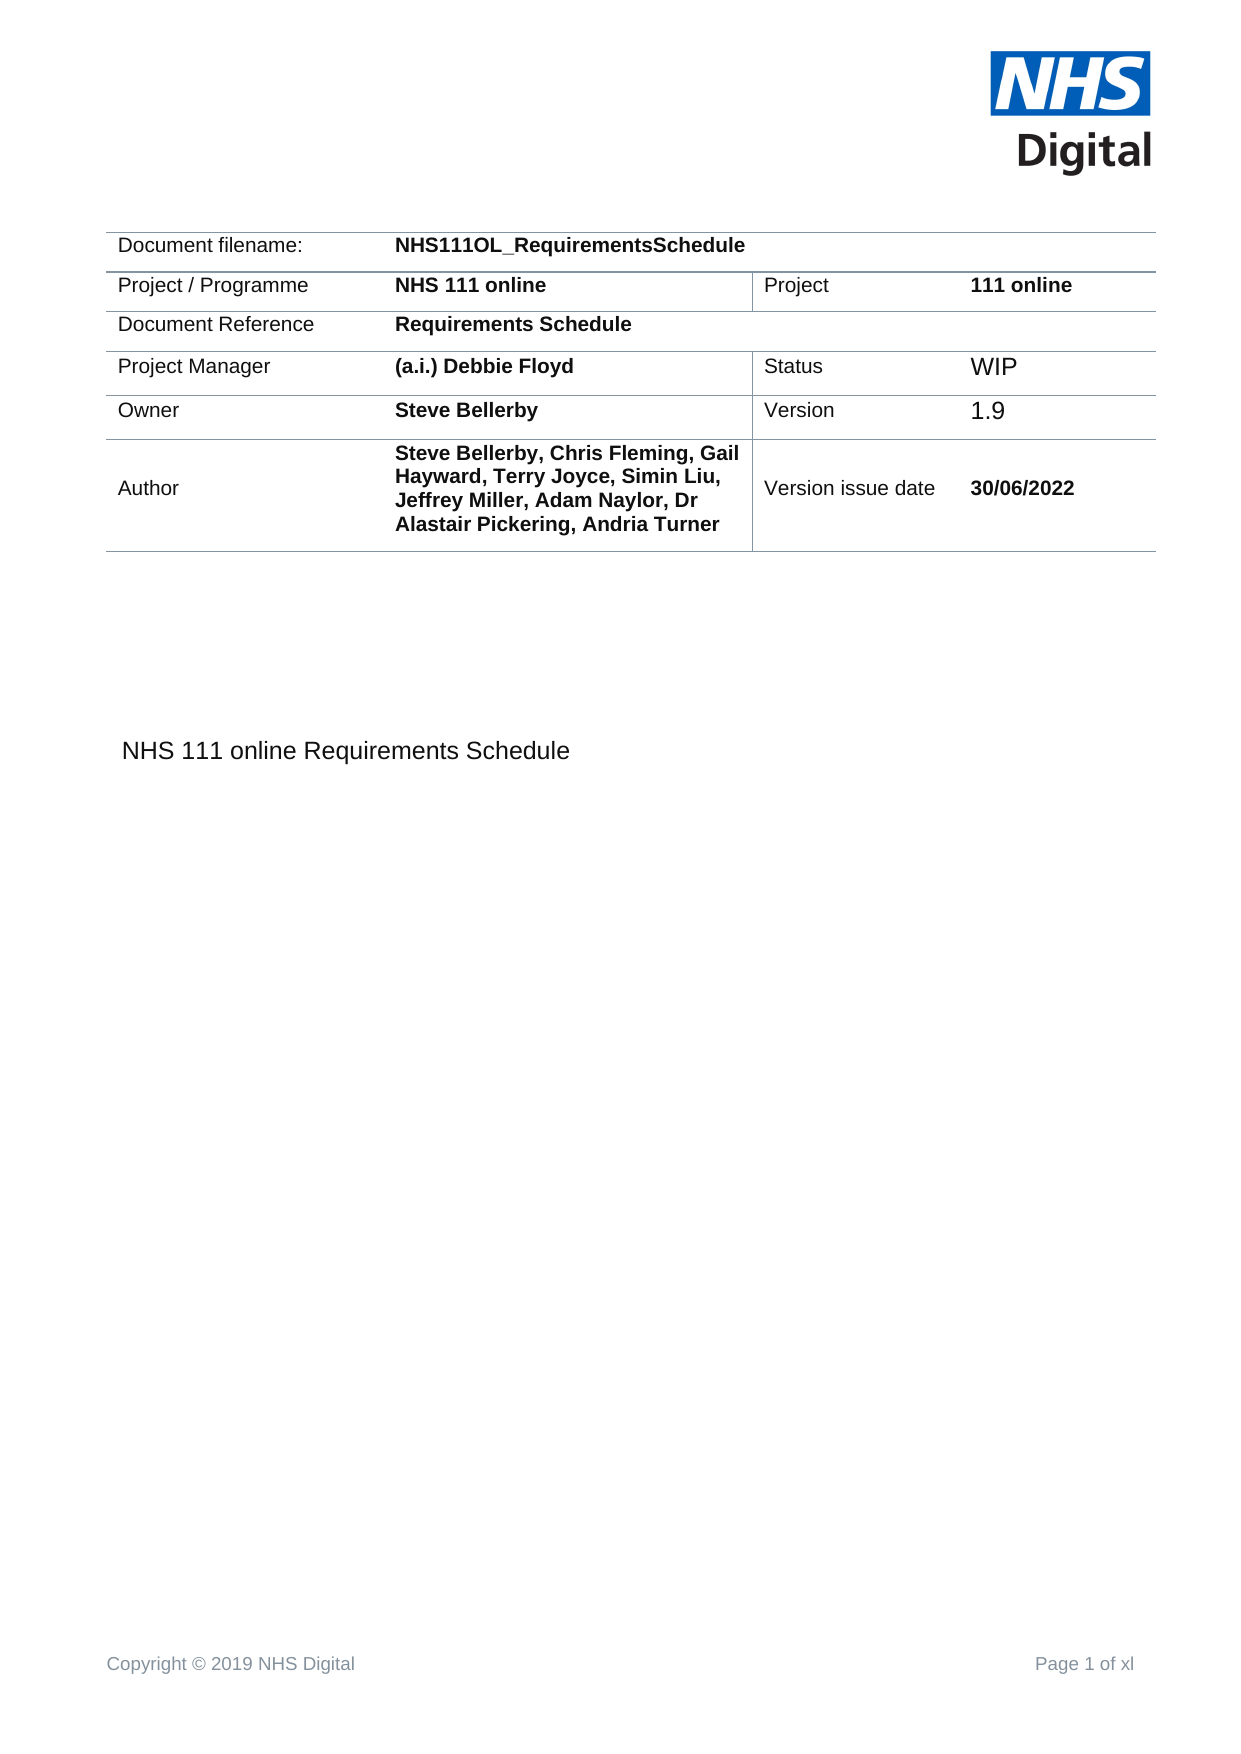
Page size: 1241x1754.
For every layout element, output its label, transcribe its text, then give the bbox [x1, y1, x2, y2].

table_cell 111 online [959, 273, 1156, 311]
table_cell (a.i.) Debbie Floyd [384, 352, 752, 395]
table_cell Project / Programme [106, 273, 383, 311]
table_cell Owner [106, 396, 383, 439]
table_cell Steve Bellerby, Chris Fleming, Gail Hayward, Terry Joyce, Simin Liu, Jeffrey Miller, Adam Naylor, Dr Alastair Pickering, Andria Turner [384, 440, 752, 551]
table_cell Version issue date [753, 440, 959, 551]
table_cell Steve Bellerby [384, 396, 752, 439]
table_cell Project [753, 273, 959, 311]
table_cell Project Manager [106, 352, 383, 395]
table_header NHS111OL_RequirementsSchedule [384, 233, 1156, 271]
picture [971, 35, 1166, 189]
table_cell Author [106, 440, 383, 551]
table_cell Requirements Schedule [384, 312, 1156, 351]
table_cell Status [753, 352, 959, 395]
table_cell Version [753, 396, 959, 439]
table_header Document filename: [106, 233, 383, 271]
table_cell NHS 111 online [384, 273, 752, 311]
table_cell Document Reference [106, 312, 383, 351]
